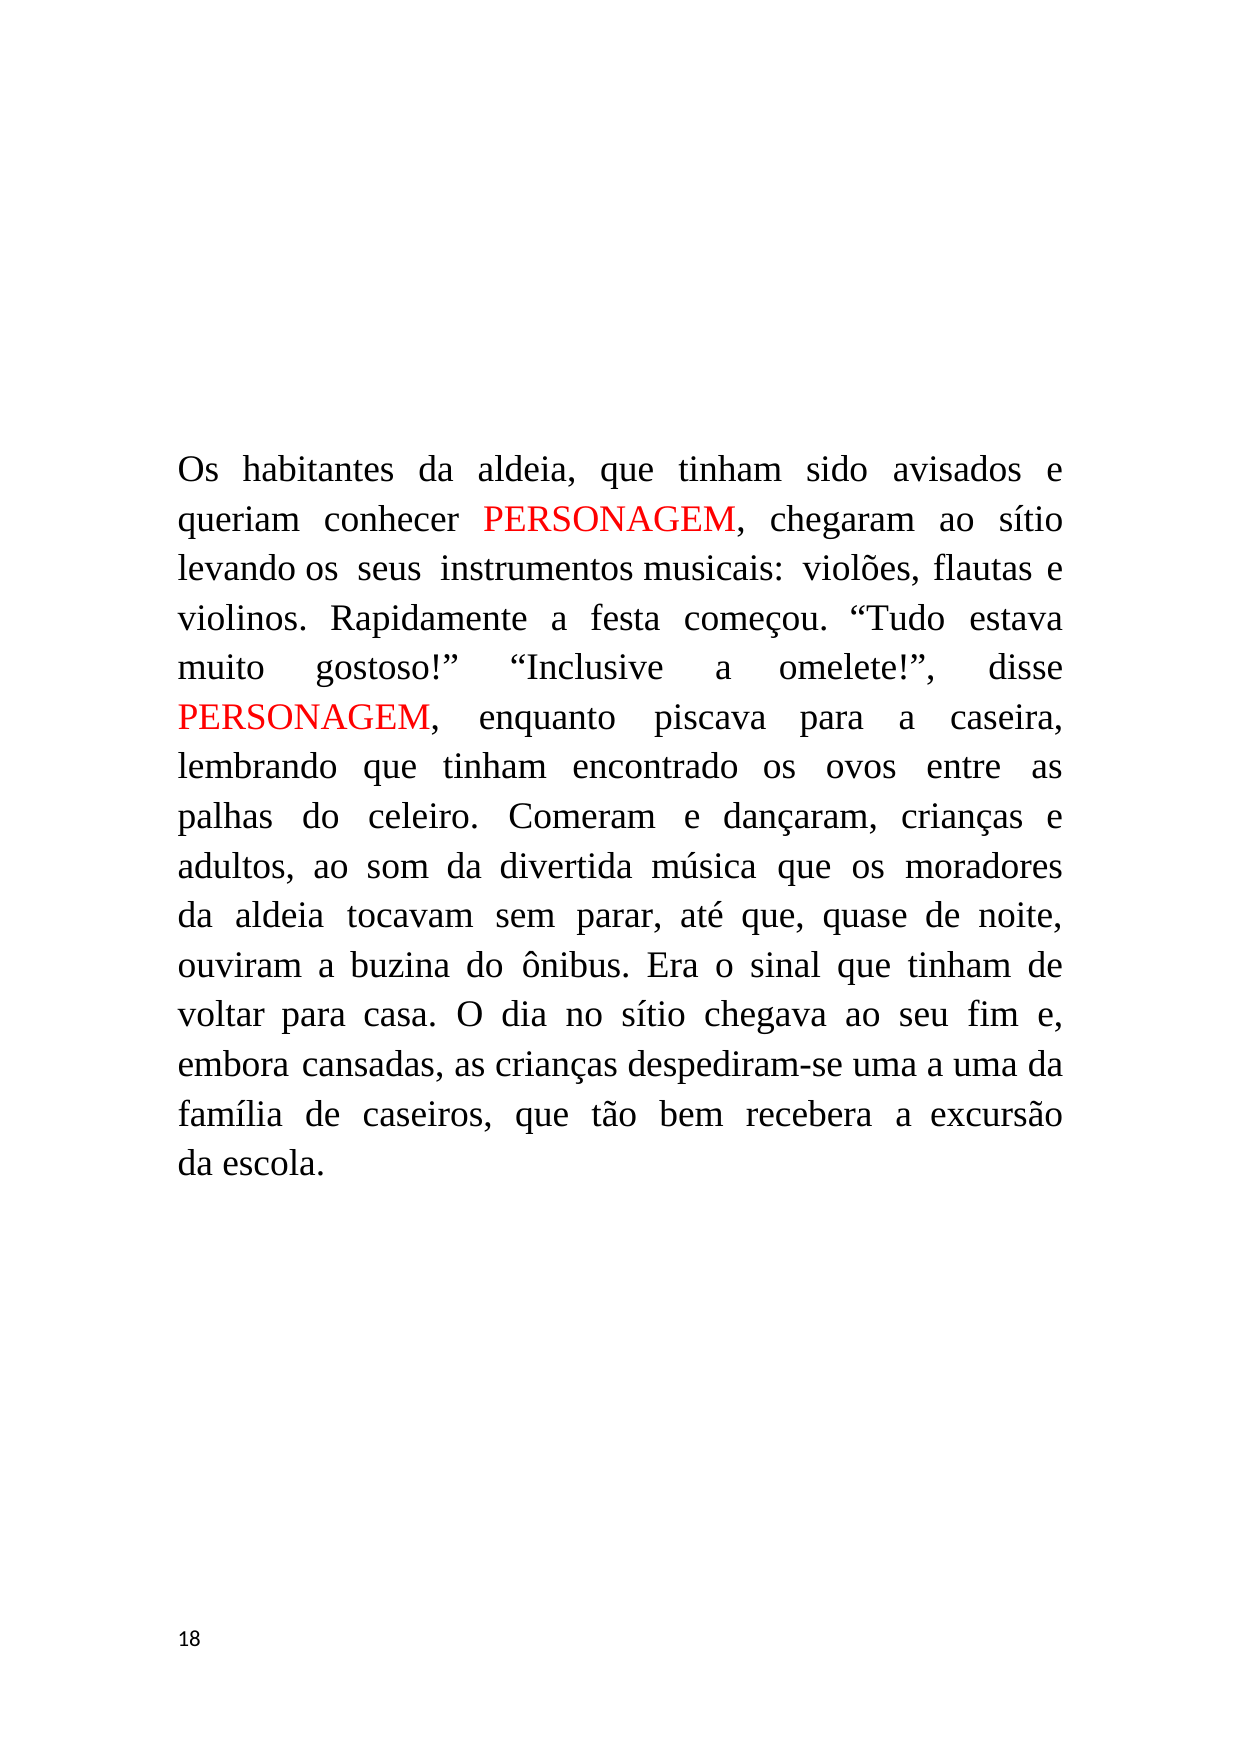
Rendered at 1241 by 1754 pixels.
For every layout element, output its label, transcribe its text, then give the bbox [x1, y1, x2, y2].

text Os habitantes da aldeia, que tinham sido avisados e queriam conhecer PERSONAGEM, chegaram ao sítio levando os seus instrumentos musicais: violões, flautas e violinos. Rapidamente a festa começou. “Tudo estava muito gostoso!” “Inclusive a omelete!”, disse PERSONAGEM, enquanto piscava para a caseira, lembrando que tinham encontrado os ovos entre as palhas do celeiro. Comeram e dançaram, crianças e adultos, ao som da divertida música que os moradores da aldeia tocavam sem parar, até que, quase de noite, ouviram a buzina do ônibus. Era o sinal que tinham de voltar para casa. O dia no sítio chegava ao seu fim e, embora cansadas, as crianças despediram-se uma a uma da família de caseiros, que tão bem recebera a excursão da escola. [177, 446, 1063, 1184]
